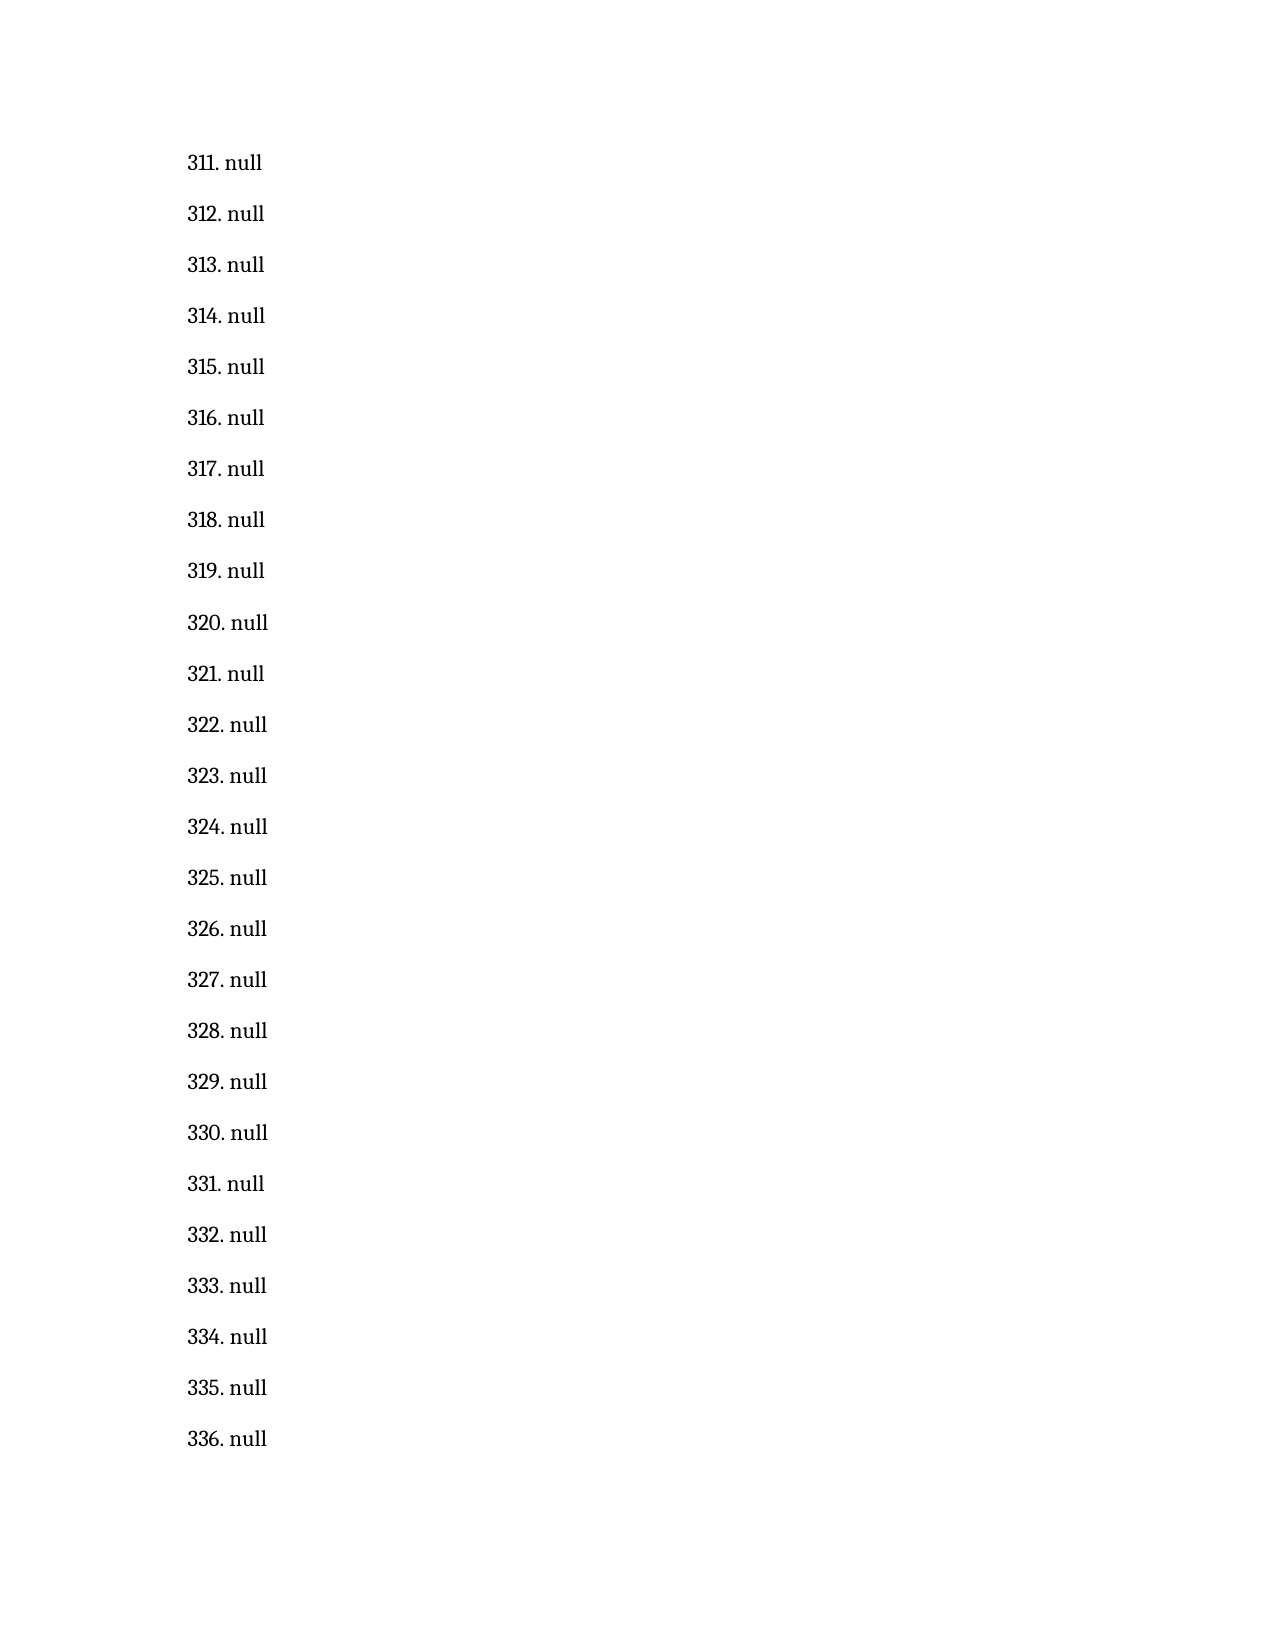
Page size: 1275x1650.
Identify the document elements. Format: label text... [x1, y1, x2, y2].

text 323. null [187, 762, 1087, 789]
text 325. null [187, 864, 1087, 891]
text 319. null [187, 558, 1087, 585]
text 321. null [187, 660, 1087, 687]
text 314. null [187, 303, 1087, 329]
text 335. null [187, 1375, 1087, 1401]
text 313. null [187, 252, 1087, 278]
text 331. null [187, 1171, 1087, 1197]
text 324. null [187, 813, 1087, 840]
text 311. null [187, 150, 1087, 176]
text 332. null [187, 1222, 1087, 1248]
text 312. null [187, 201, 1087, 227]
text 334. null [187, 1324, 1087, 1350]
text 329. null [187, 1069, 1087, 1095]
text 318. null [187, 507, 1087, 534]
text 322. null [187, 711, 1087, 738]
text 320. null [187, 609, 1087, 636]
text 315. null [187, 354, 1087, 381]
text 330. null [187, 1120, 1087, 1146]
text 333. null [187, 1273, 1087, 1299]
text 336. null [187, 1426, 1087, 1452]
text 316. null [187, 405, 1087, 432]
text 327. null [187, 967, 1087, 993]
text 317. null [187, 456, 1087, 483]
text 328. null [187, 1018, 1087, 1044]
text 326. null [187, 916, 1087, 942]
